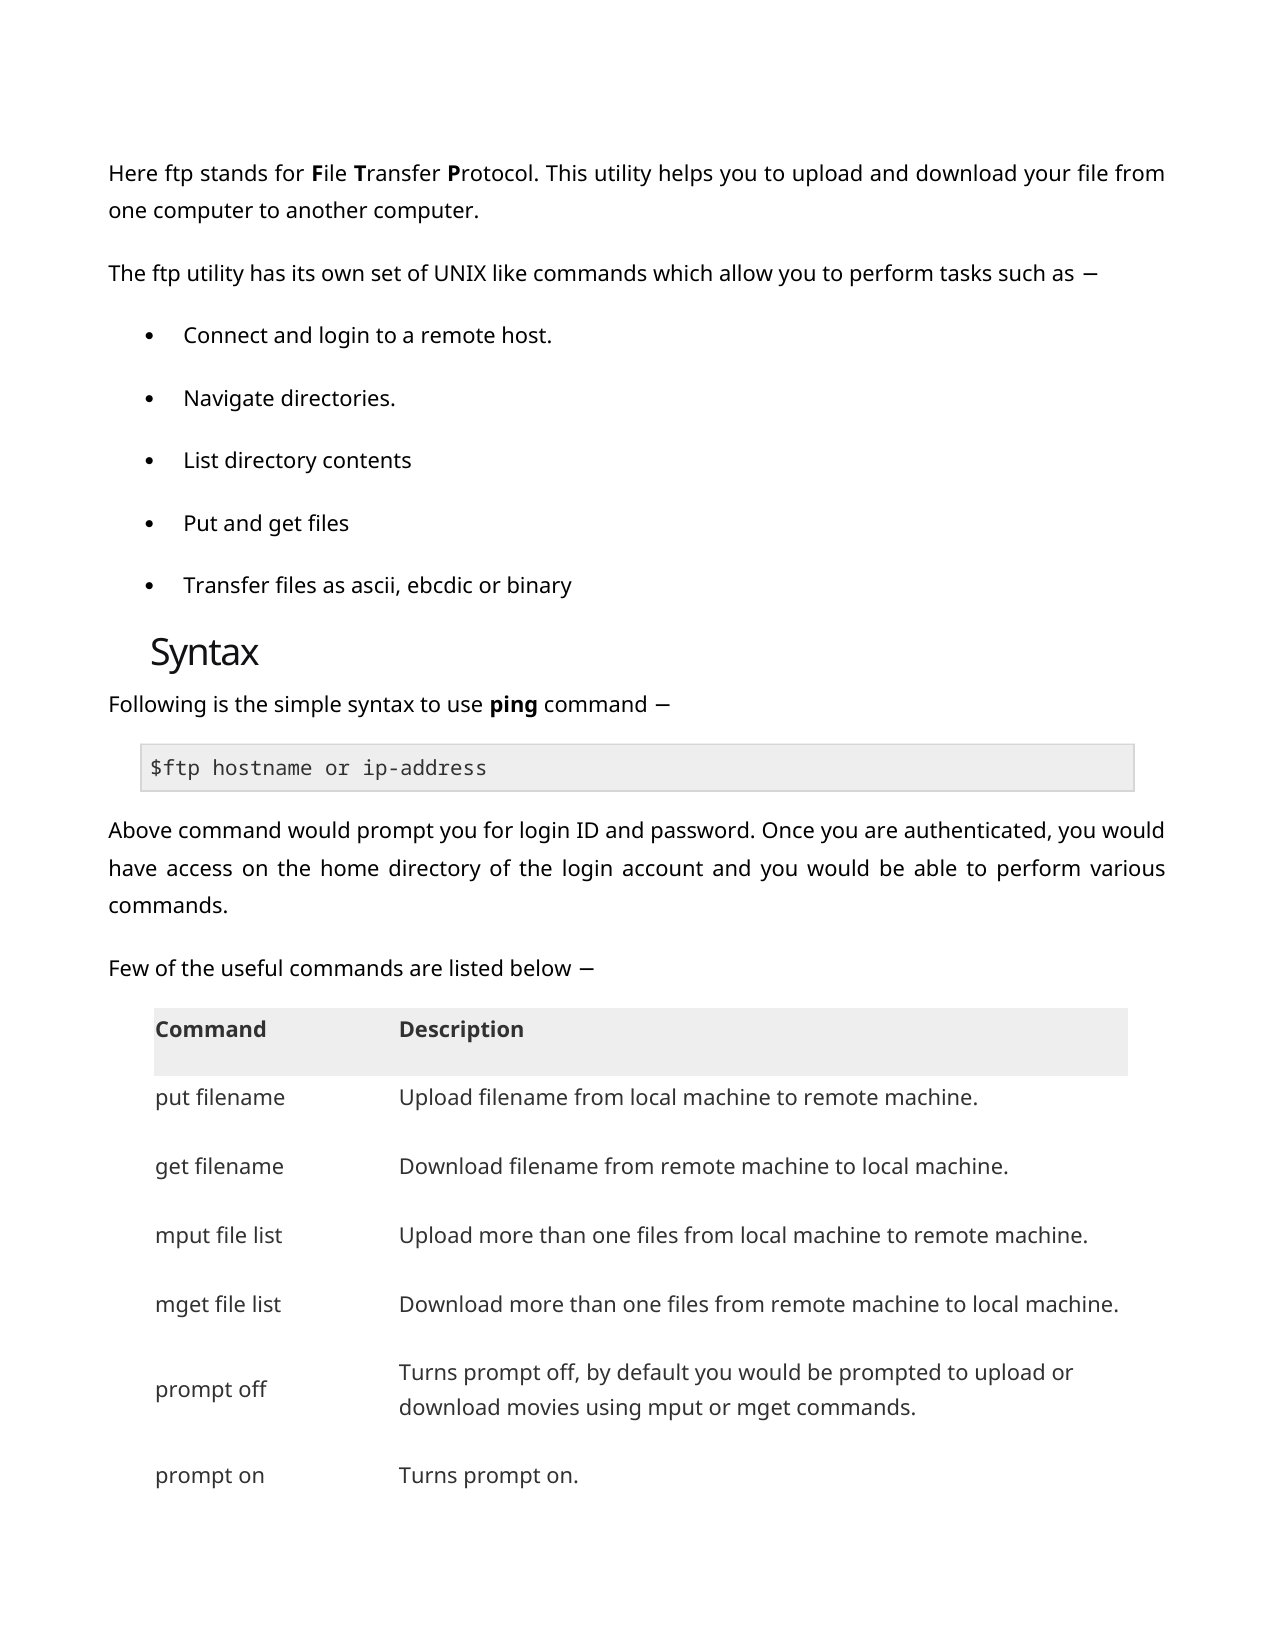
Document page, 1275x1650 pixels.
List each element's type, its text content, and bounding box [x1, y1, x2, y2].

text Syntax [150, 625, 1167, 676]
table_cell Turns prompt off, by default you would be prompted to upload or download movies using mput or mget commands. [397, 1351, 1128, 1454]
text Above command would prompt you for login ID and password. Once you are authenticated, you would have access on the home directory of the login account and you would be able to perform various commands. [108, 807, 1167, 920]
table_header Command [154, 1008, 397, 1076]
list Transfer files as ascii, ebcdic or binary [146, 562, 1167, 600]
table_cell mget file list [154, 1283, 397, 1351]
table_cell Download more than one files from remote machine to local machine. [397, 1283, 1128, 1351]
list Put and get files [146, 500, 1167, 537]
text Following is the simple syntax to use ping command − [108, 681, 1167, 718]
table_cell mput file list [154, 1214, 397, 1282]
list Connect and login to a remote host. [146, 312, 1167, 350]
table_cell Upload more than one files from local machine to remote machine. [397, 1214, 1128, 1282]
table_header Description [397, 1008, 1128, 1076]
table_cell Turns prompt on. [397, 1454, 1128, 1492]
text The ftp utility has its own set of UNIX like commands which allow you to perform tasks such as − [108, 250, 1167, 287]
list Navigate directories. [146, 375, 1167, 412]
text $ftp hostname or ip-address [142, 745, 1133, 790]
text Here ftp stands for File Transfer Protocol. This utility helps you to upload and download your file from one computer to another computer. [108, 150, 1167, 225]
list List directory contents [146, 437, 1167, 475]
table_cell put filename [154, 1076, 397, 1145]
table_cell get filename [154, 1145, 397, 1214]
table_cell prompt on [154, 1454, 397, 1492]
table_cell prompt off [154, 1351, 397, 1454]
table_cell Upload filename from local machine to remote machine. [397, 1076, 1128, 1145]
table_cell Download filename from remote machine to local machine. [397, 1145, 1128, 1214]
text Few of the useful commands are listed below − [108, 945, 1167, 982]
